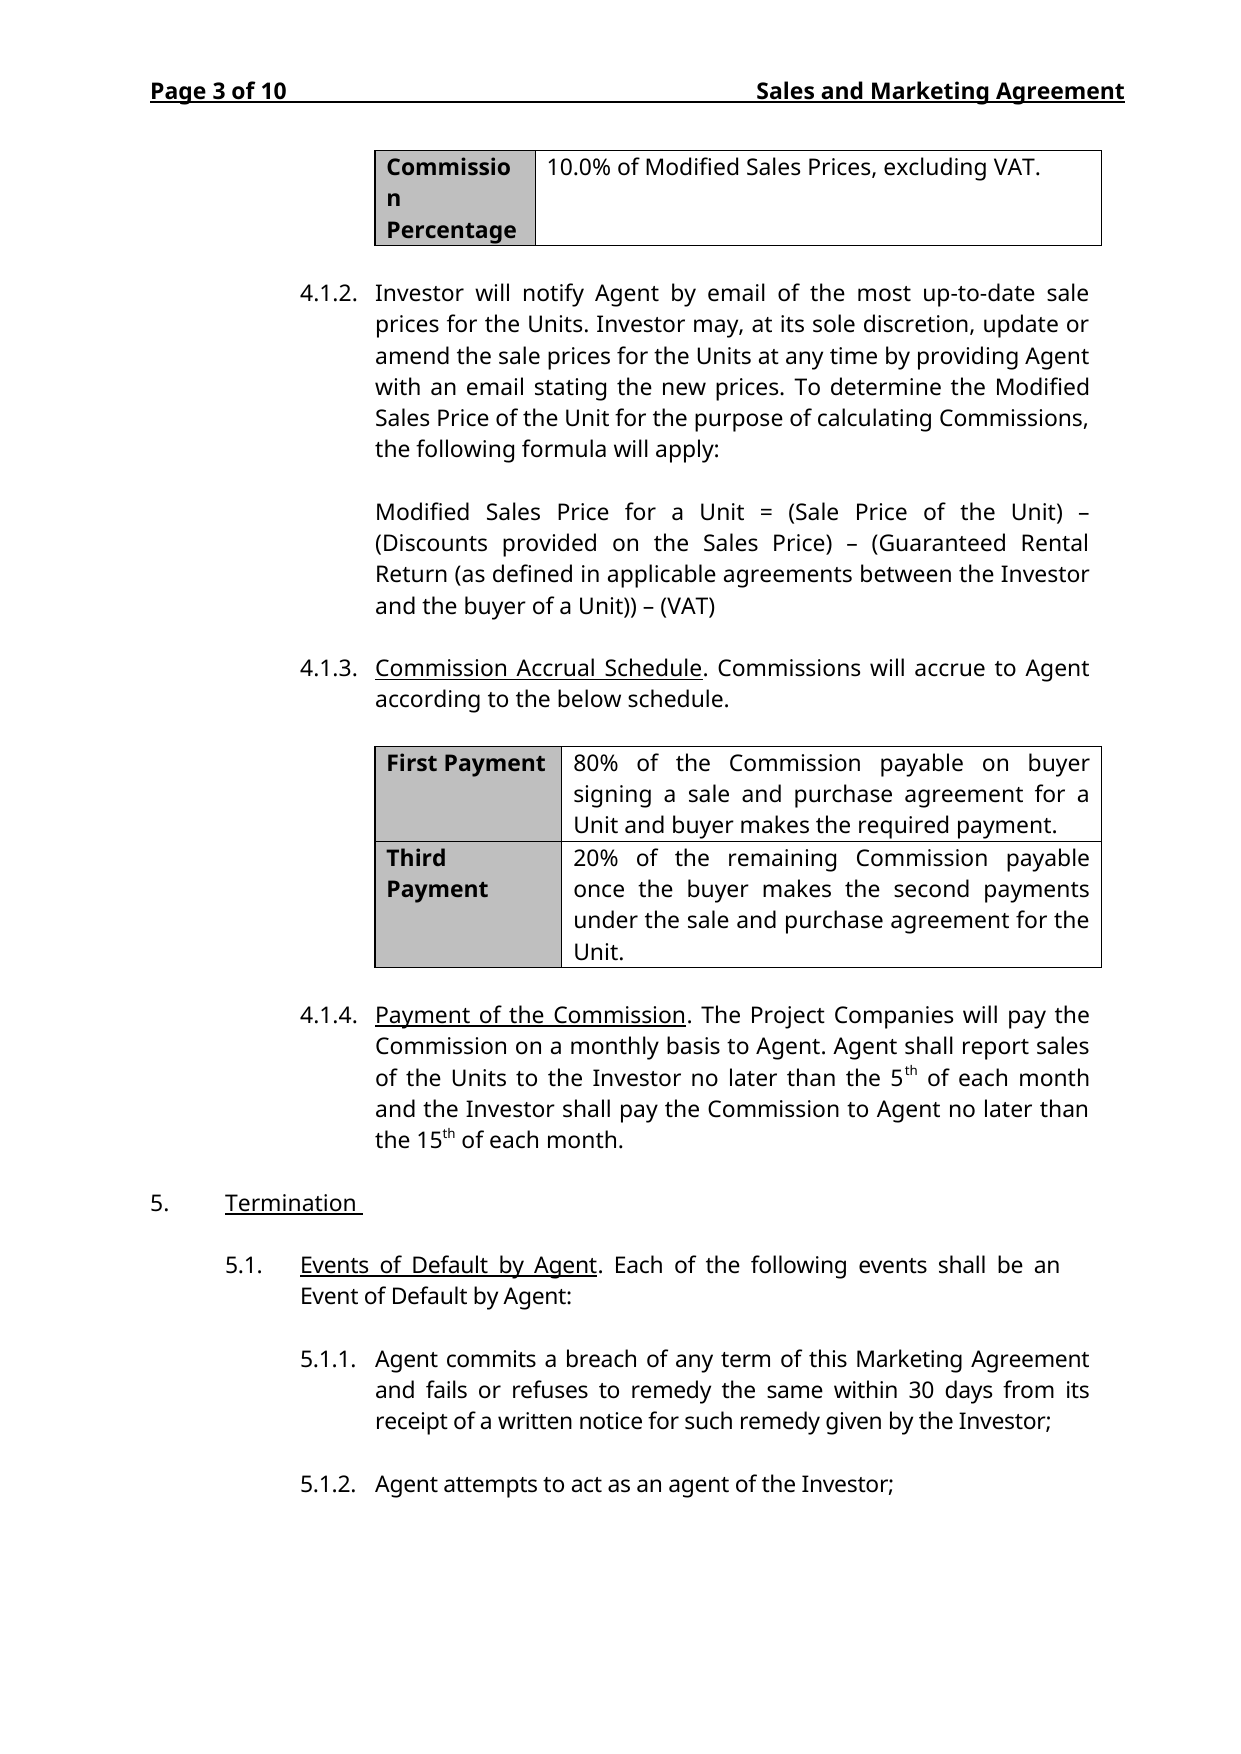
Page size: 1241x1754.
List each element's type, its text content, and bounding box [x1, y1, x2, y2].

table_header Commission Percentage [376, 151, 535, 245]
text Modified Sales Price for a Unit = (Sale Price of the Unit) – (Discounts provided on the Sales Price) – (Guaranteed Rental Return (as defined in applicable agreements between the Investor and the buyer of a Unit)) – (VAT) [375, 496, 1090, 621]
list Investor will notify Agent by email of the most up-to-date sale prices for the Units. Investor may, at its sole discretion, update or amend the sale prices for the Units at any time by providing Agent with an email stating the new prices. To determine the Modified Sales Price of the Unit for the purpose of calculating Commissions, the following formula will apply: [300, 277, 1090, 464]
table_header First Payment [376, 747, 561, 841]
list Events of Default by Agent. Each of the following events shall be an Event of Default by Agent: [225, 1249, 1061, 1311]
table_header 80% of the Commission payable on buyer signing a sale and purchase agreement for a Unit and buyer makes the required payment. [562, 747, 1101, 841]
list Payment of the Commission. The Project Companies will pay the Commission on a monthly basis to Agent. Agent shall report sales of the Units to the Investor no later than the 5th of each month and the Investor shall pay the Commission to Agent no later than the 15th of each month. [300, 999, 1090, 1155]
list Termination [150, 1186, 1090, 1218]
list Agent attempts to act as an agent of the Investor; [300, 1468, 1090, 1499]
table_cell Third Payment [376, 842, 561, 967]
list Agent commits a breach of any term of this Marketing Agreement and fails or refuses to remedy the same within 30 days from its receipt of a written notice for such remedy given by the Investor; [300, 1343, 1090, 1436]
table_header 10.0% of Modified Sales Prices, excluding VAT. [536, 151, 1101, 245]
table_cell 20% of the remaining Commission payable once the buyer makes the second payments under the sale and purchase agreement for the Unit. [562, 842, 1101, 967]
list Commission Accrual Schedule. Commissions will accrue to Agent according to the below schedule. [300, 652, 1090, 714]
